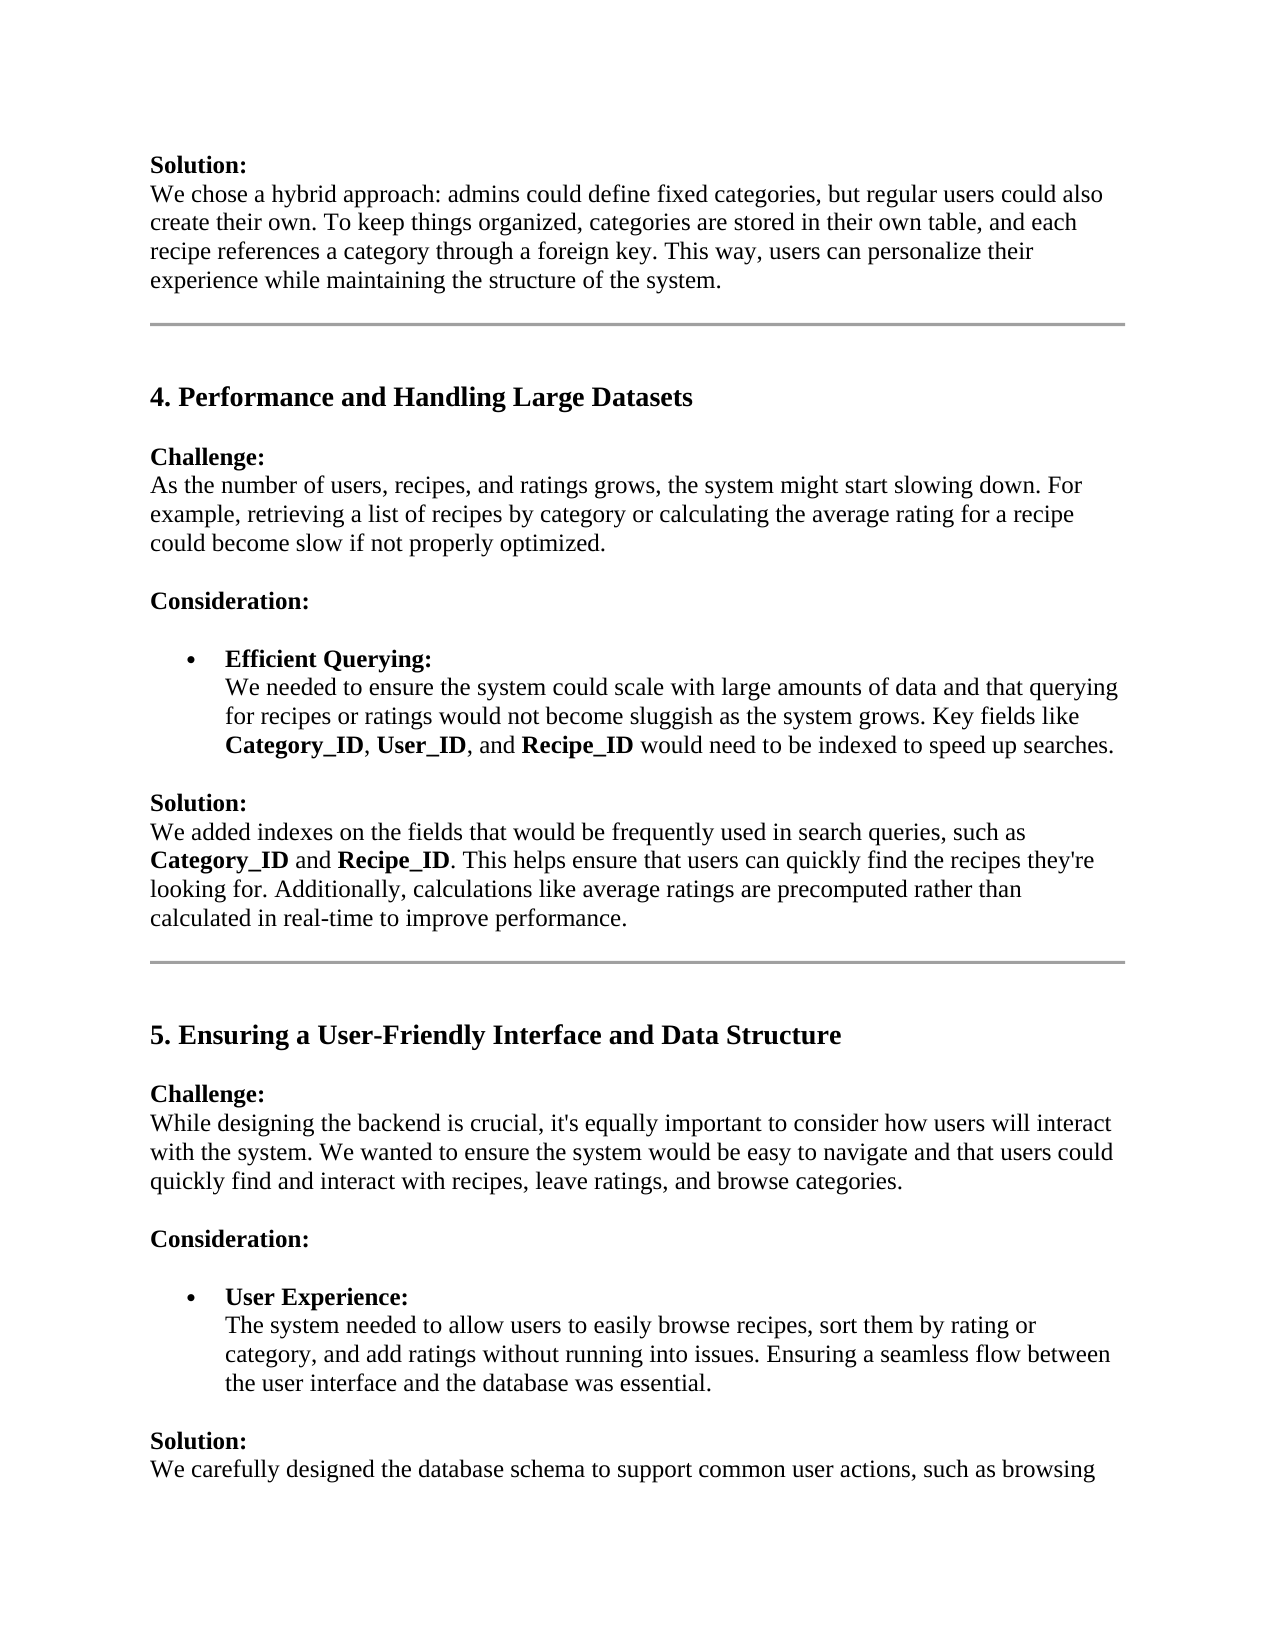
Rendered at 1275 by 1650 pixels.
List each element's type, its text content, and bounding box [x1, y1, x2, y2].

text Consideration: [150, 586, 1125, 614]
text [150, 1426, 1125, 1483]
text Consideration: [150, 1224, 1125, 1252]
text Solution: We added indexes on the fields that would be frequently used in search queries, such as Category_ID and Recipe_ID. This helps ensure that users can quickly find the recipes they're looking for. Additionally, calculations like average ratings are precomputed rather than calculated in real-time to improve performance. [150, 788, 1125, 932]
text Challenge: As the number of users, recipes, and ratings grows, the system might start slowing down. For example, retrieving a list of recipes by category or calculating the average rating for a recipe could become slow if not properly optimized. [150, 442, 1125, 557]
list Efficient Querying: We needed to ensure the system could scale with large amounts of data and that querying for recipes or ratings would not become sluggish as the system grows. Key fields like Category_ID, User_ID, and Recipe_ID would need to be indexed to speed up searches. [187, 644, 1125, 759]
text 5. Ensuring a User-Friendly Interface and Data Structure [150, 1018, 1125, 1050]
text Challenge: While designing the backend is crucial, it's equally important to consider how users will interact with the system. We wanted to ensure the system would be easy to navigate and that users could quickly find and interact with recipes, leave ratings, and browse categories. [150, 1079, 1125, 1194]
text Solution: We chose a hybrid approach: admins could define fixed categories, but regular users could also create their own. To keep things organized, categories are stored in their own table, and each recipe references a category through a foreign key. This way, users can personalize their experience while maintaining the structure of the system. [150, 150, 1125, 294]
list User Experience: The system needed to allow users to easily browse recipes, sort them by rating or category, and add ratings without running into issues. Ensuring a seamless flow between the user interface and the database was essential. [187, 1282, 1125, 1397]
text 4. Performance and Handling Large Datasets [150, 380, 1125, 412]
